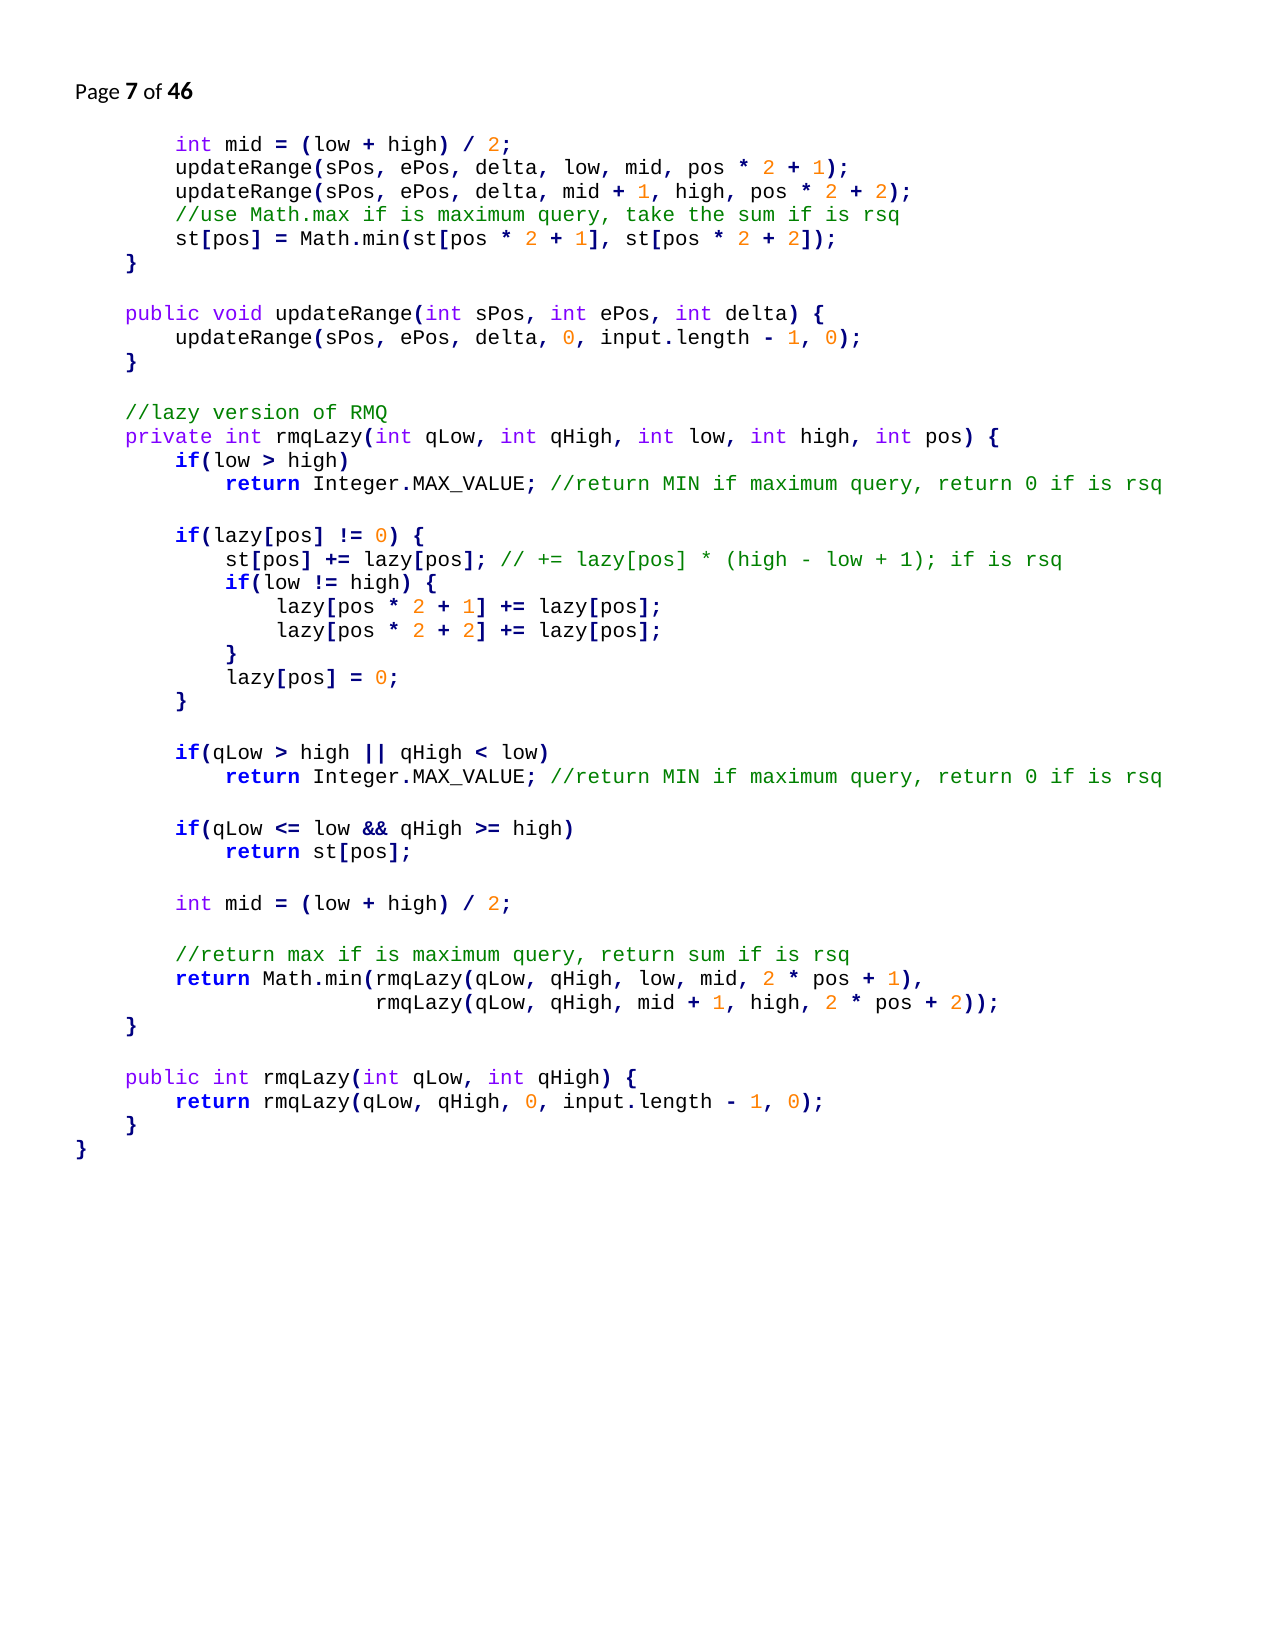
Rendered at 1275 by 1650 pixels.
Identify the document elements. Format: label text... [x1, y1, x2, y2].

text //return max if is maximum query, return sum if is rsq [75, 944, 1200, 968]
text updateRange(sPos, ePos, delta, mid + 1, high, pos * 2 + 2); [75, 181, 1200, 204]
text return rmqLazy(qLow, qHigh, 0, input.length - 1, 0); [75, 1091, 1200, 1114]
text public void updateRange(int sPos, int ePos, int delta) { [75, 303, 1200, 327]
text if(lazy[pos] != 0) { [75, 525, 1200, 549]
text updateRange(sPos, ePos, delta, 0, input.length - 1, 0); [75, 327, 1200, 351]
text updateRange(sPos, ePos, delta, low, mid, pos * 2 + 1); [75, 157, 1200, 181]
text if(qLow > high || qHigh < low) [75, 742, 1200, 766]
text } [75, 1015, 1200, 1039]
text if(low != high) { [75, 572, 1200, 596]
text if(qLow <= low && qHigh >= high) [75, 817, 1200, 841]
text return Integer.MAX_VALUE; //return MIN if maximum query, return 0 if is rsq [75, 766, 1200, 789]
text } [75, 1114, 1200, 1138]
text } [75, 351, 1200, 374]
text } [75, 643, 1200, 667]
text return Integer.MAX_VALUE; //return MIN if maximum query, return 0 if is rsq [75, 473, 1200, 497]
text lazy[pos] = 0; [75, 667, 1200, 691]
text //lazy version of RMQ [75, 402, 1200, 426]
text return st[pos]; [75, 841, 1200, 865]
text //use Math.max if is maximum query, take the sum if is rsq [75, 204, 1200, 228]
text if(low > high) [75, 450, 1200, 473]
text int mid = (low + high) / 2; [75, 133, 1200, 157]
text rmqLazy(qLow, qHigh, mid + 1, high, 2 * pos + 2)); [75, 992, 1200, 1015]
text st[pos] = Math.min(st[pos * 2 + 1], st[pos * 2 + 2]); [75, 228, 1200, 252]
text st[pos] += lazy[pos]; // += lazy[pos] * (high - low + 1); if is rsq [75, 549, 1200, 572]
text lazy[pos * 2 + 2] += lazy[pos]; [75, 619, 1200, 643]
text return Math.min(rmqLazy(qLow, qHigh, low, mid, 2 * pos + 1), [75, 968, 1200, 992]
text public int rmqLazy(int qLow, int qHigh) { [75, 1067, 1200, 1091]
text int mid = (low + high) / 2; [75, 893, 1200, 916]
text } [75, 252, 1200, 275]
text private int rmqLazy(int qLow, int qHigh, int low, int high, int pos) { [75, 426, 1200, 450]
text } [75, 1138, 1200, 1162]
text lazy[pos * 2 + 1] += lazy[pos]; [75, 596, 1200, 619]
text } [75, 691, 1200, 714]
